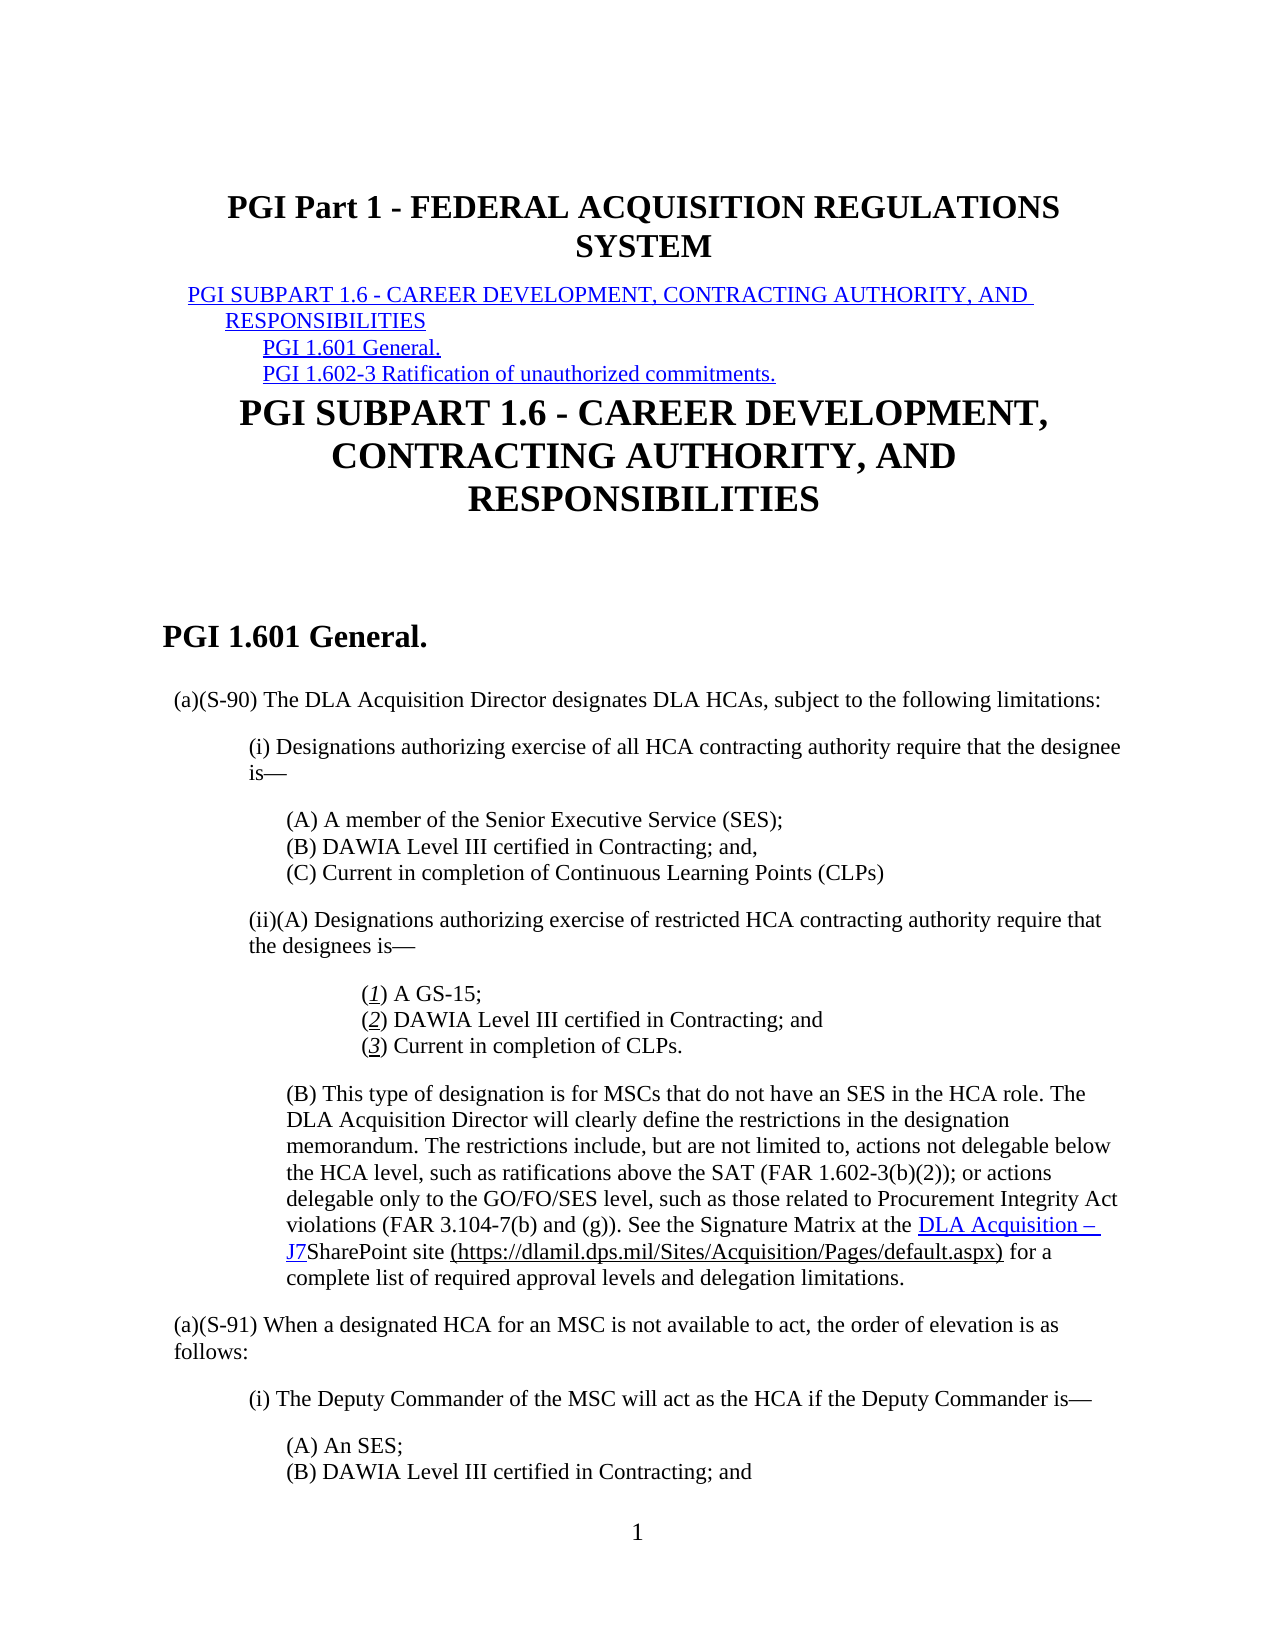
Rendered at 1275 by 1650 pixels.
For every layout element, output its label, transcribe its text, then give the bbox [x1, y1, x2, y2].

text PGI 1.601 General. [262, 334, 1125, 360]
text (a)(S-91) When a designated HCA for an MSC is not available to act, the order of elevation is as follows: [163, 1301, 1135, 1374]
text (3) Current in completion of CLPs. [351, 1032, 1135, 1069]
text (A) An SES; [276, 1422, 1135, 1458]
subtitle PGI SUBPART 1.6 - CAREER DEVELOPMENT, CONTRACTING AUTHORITY, AND RESPONSIBILITIES [162, 391, 1125, 520]
text (A) A member of the Senior Executive Service (SES); [276, 796, 1135, 833]
text (2) DAWIA Level III certified in Contracting; and [351, 1006, 1135, 1032]
text (i) Designations authorizing exercise of all HCA contracting authority require that the designee is— [238, 722, 1135, 796]
text PGI 1.602-3 Ratification of unauthorized commitments. [262, 360, 1125, 386]
text (i) The Deputy Commander of the MSC will act as the HCA if the Deputy Commander is— [238, 1374, 1135, 1422]
subtitle PGI Part 1 - FEDERAL ACQUISITION REGULATIONS SYSTEM [162, 187, 1125, 264]
text (ii)(A) Designations authorizing exercise of restricted HCA contracting authority require that the designees is— [238, 896, 1135, 969]
text (a)(S-90) The DLA Acquisition Director designates DLA HCAs, subject to the following limitations: [163, 675, 1135, 722]
text (1) A GS-15; [351, 969, 1135, 1006]
text (B) DAWIA Level III certified in Contracting; and, [276, 833, 1135, 859]
text PGI SUBPART 1.6 - CAREER DEVELOPMENT, CONTRACTING AUTHORITY, AND RESPONSIBILITIES [187, 281, 1125, 334]
text (B) DAWIA Level III certified in Contracting; and [276, 1458, 1135, 1495]
text (C) Current in completion of Continuous Learning Points (CLPs) [276, 859, 1135, 896]
text (B) This type of designation is for MSCs that do not have an SES in the HCA role. The DLA Acquisition Director will clearly define the restrictions in the designation memorandum. The restrictions include, but are not limited to, actions not delegable below the HCA level, such as ratifications above the SAT (FAR 1.602-3(b)(2)); or actions delegable only to the GO/FO/SES level, such as those related to Procurement Integrity Act violations (FAR 3.104-7(b) and (g)). See the Signature Matrix at the DLA Acquisition – J7SharePoint site (https://dlamil.dps.mil/Sites/Acquisition/Pages/default.aspx) for a complete list of required approval levels and delegation limitations. [276, 1069, 1135, 1301]
subtitle PGI 1.601 General. [162, 617, 1125, 654]
